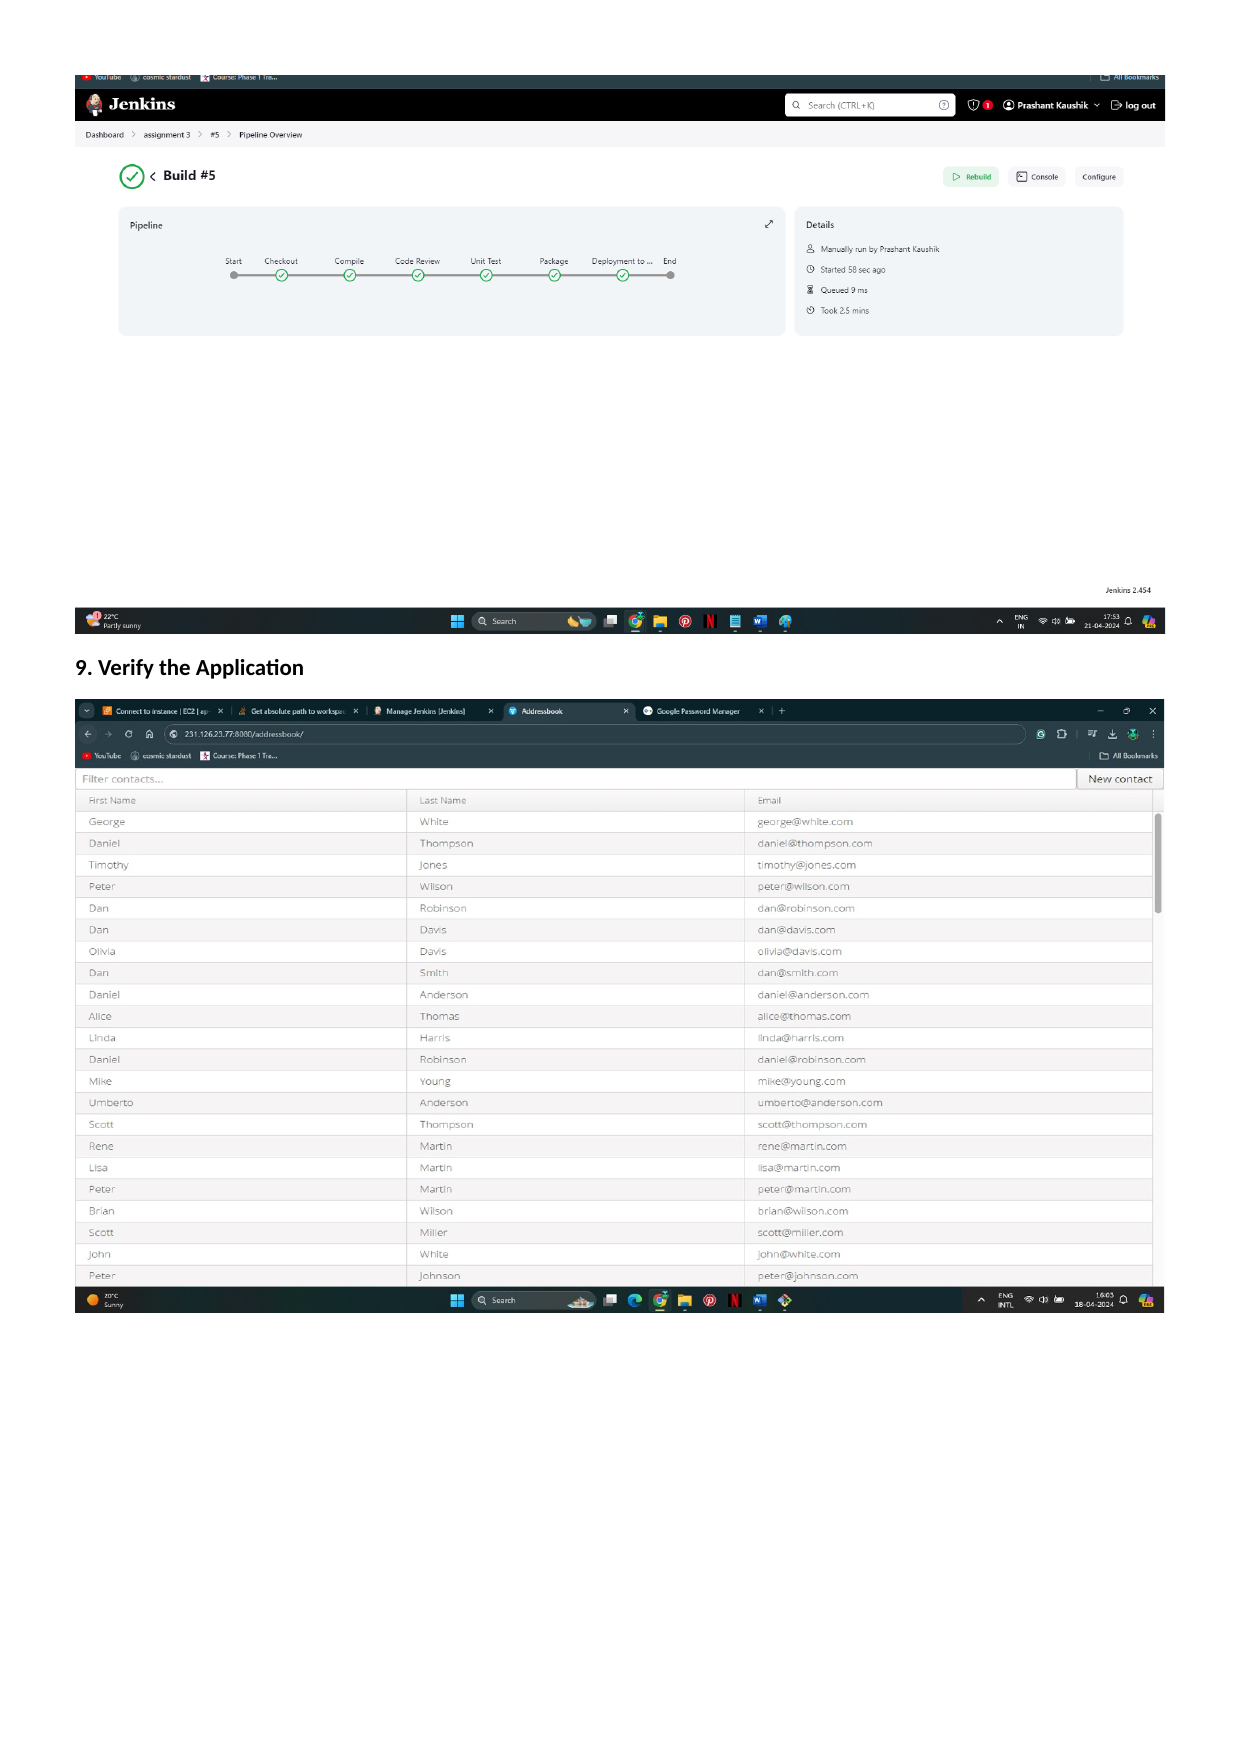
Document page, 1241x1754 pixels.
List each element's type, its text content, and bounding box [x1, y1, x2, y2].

picture [75, 75, 1166, 634]
text 9. Verify the Application [75, 653, 1165, 681]
picture [75, 699, 1165, 1313]
